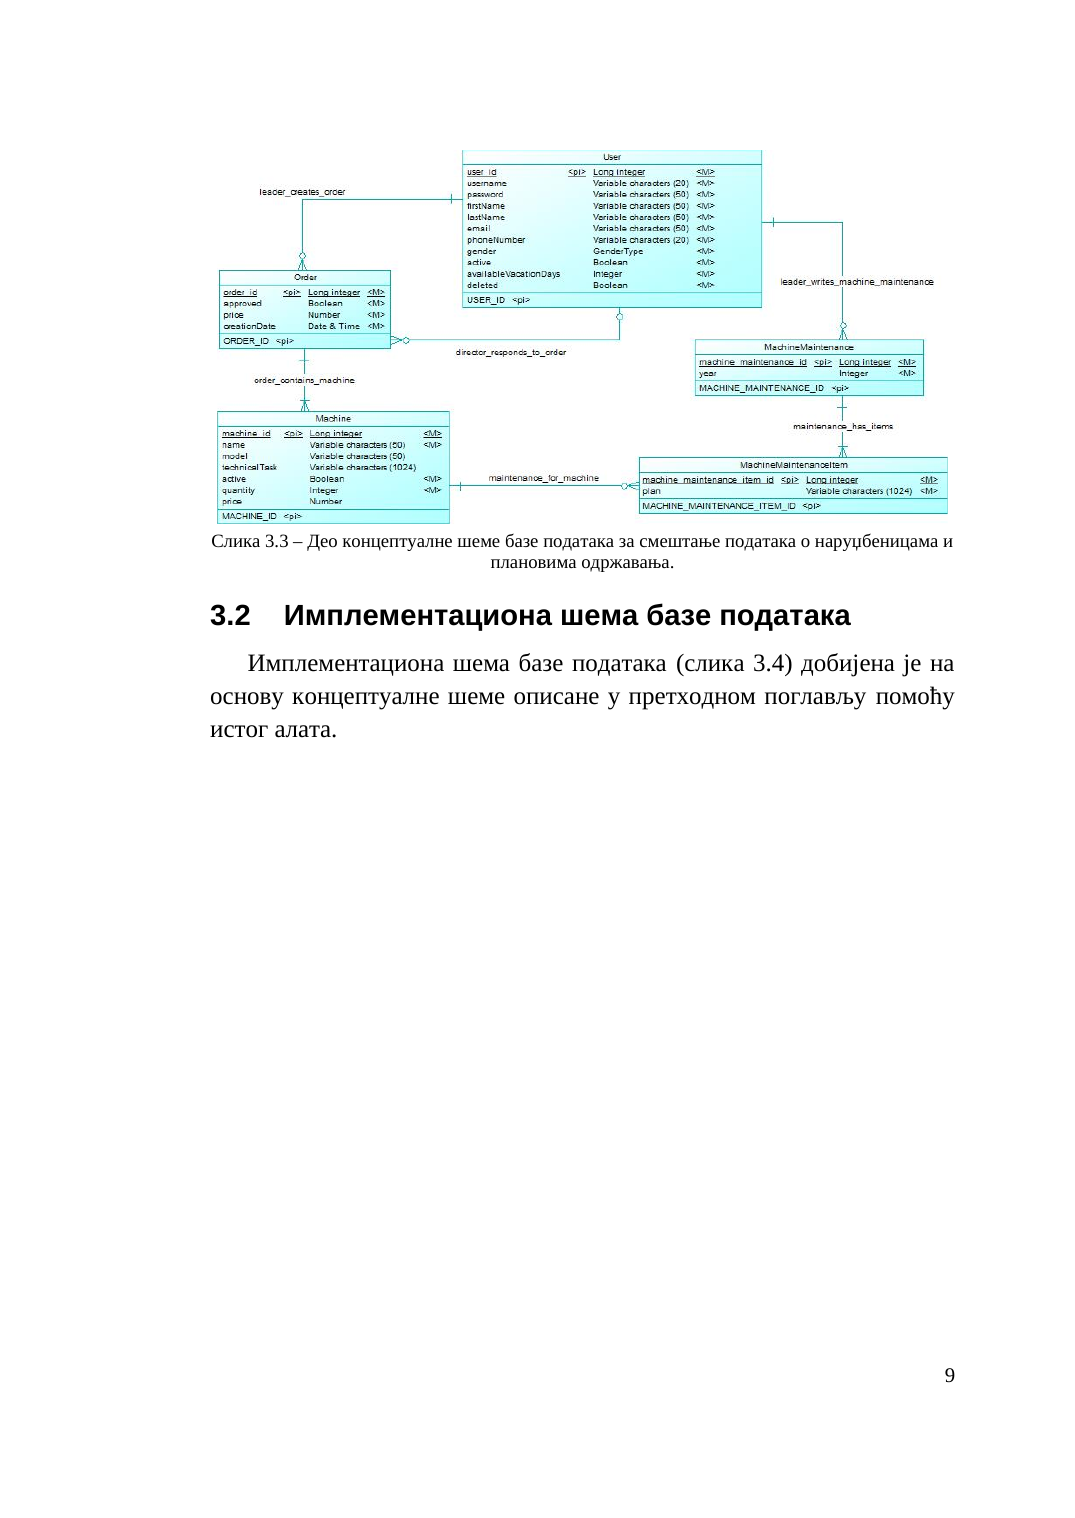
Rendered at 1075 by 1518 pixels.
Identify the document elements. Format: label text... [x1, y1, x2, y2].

subtitle Имплементациона шема базе података [210, 598, 955, 631]
text Имплементациона шема базе података (слика 3.4) добијена је на основу концептуалне шеме описане у претходном поглављу помоћу истог алата. [210, 648, 955, 743]
picture [217, 150, 948, 524]
text Слика 3.3 – Део концептуалне шеме базе података за смештање података о наруџбеницама и плановима одржавања. [210, 530, 955, 573]
